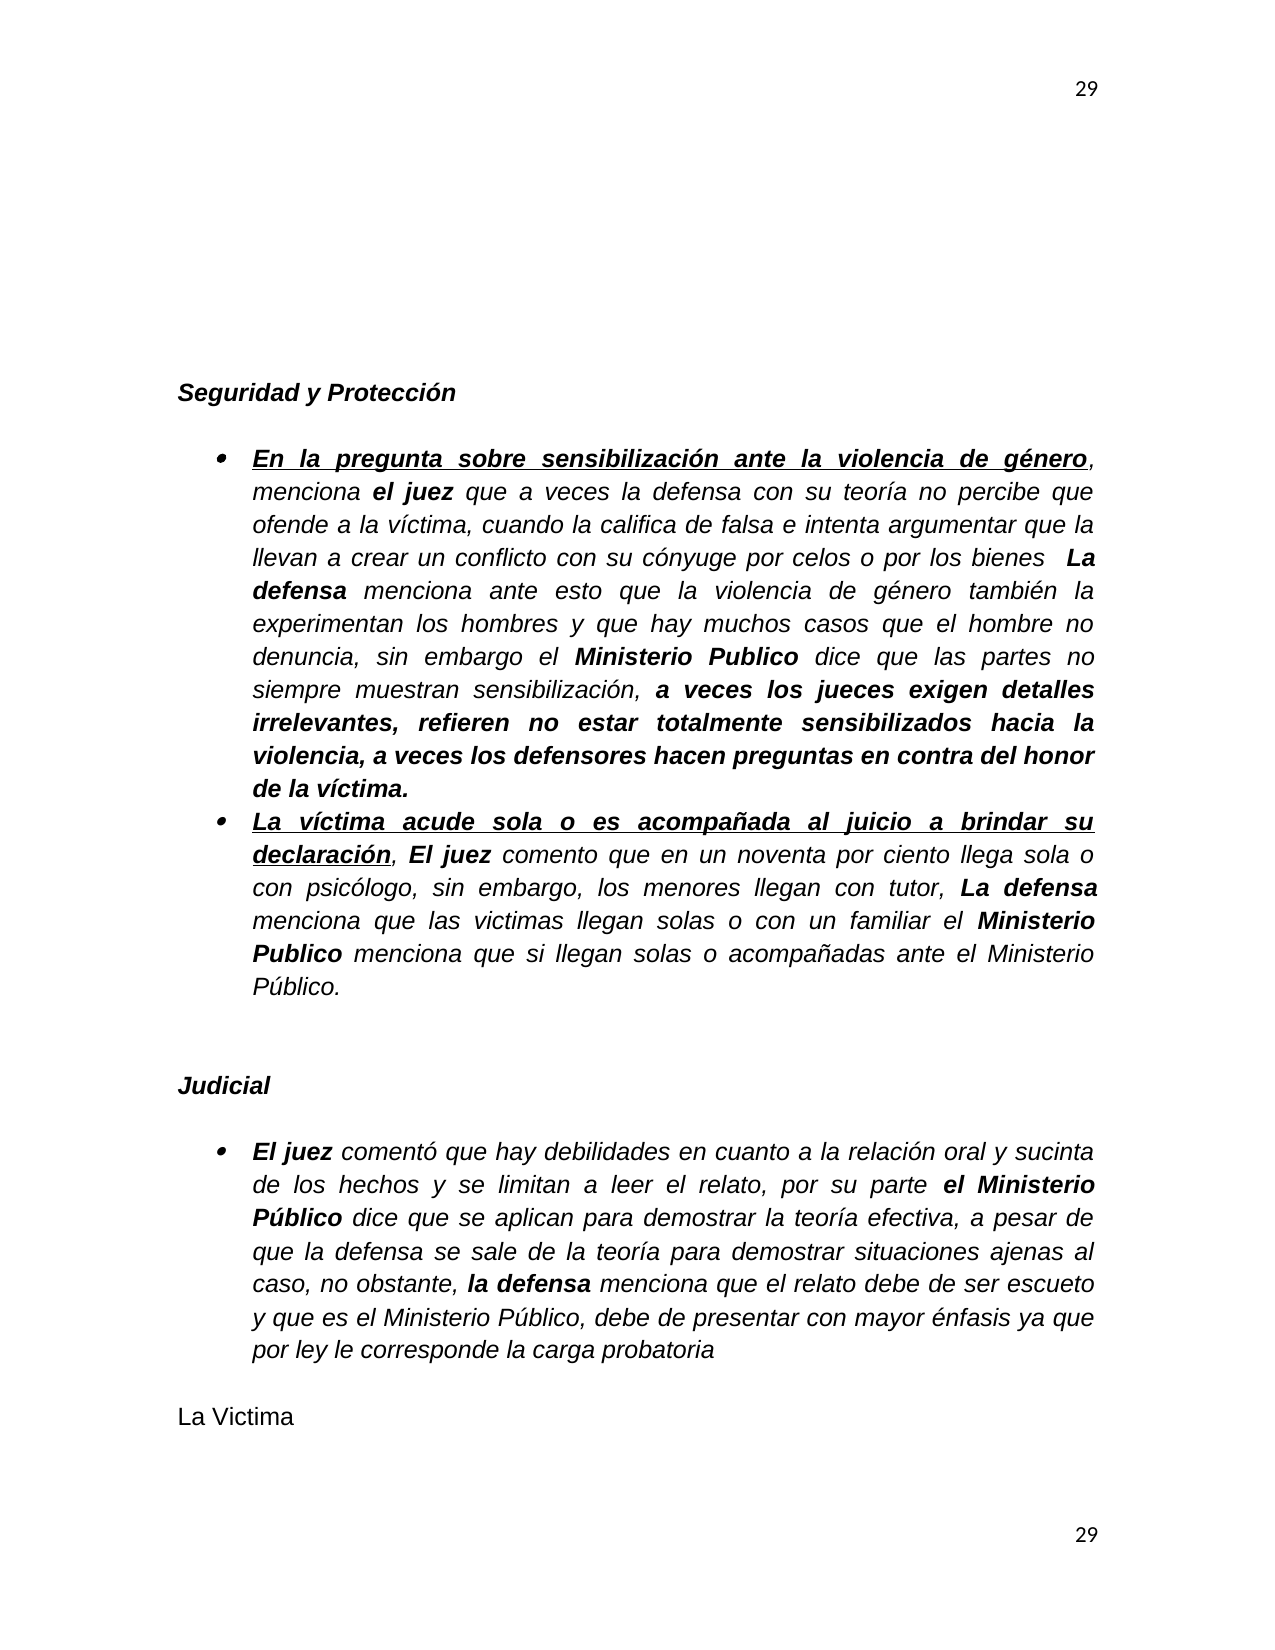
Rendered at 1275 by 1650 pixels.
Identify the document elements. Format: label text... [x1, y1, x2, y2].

text La Victima [177, 1402, 1098, 1430]
list En la pregunta sobre sensibilización ante la violencia de género, menciona el juez que a veces la defensa con su teoría no percibe que ofende a la víctima, cuando la califica de falsa e intenta argumentar que la llevan a crear un conflicto con su cónyuge por celos o por los bienes La defensa menciona ante esto que la violencia de género también la experimentan los hombres y que hay muchos casos que el hombre no denuncia, sin embargo el Ministerio Publico dice que las partes no siempre muestran sensibilización, a veces los jueces exigen detalles irrelevantes, refieren no estar totalmente sensibilizados hacia la violencia, a veces los defensores hacen preguntas en contra del honor de la víctima. [215, 444, 1098, 803]
text Seguridad y Protección [177, 378, 1098, 406]
list El juez comentó que hay debilidades en cuanto a la relación oral y sucinta de los hechos y se limitan a leer el relato, por su parte el Ministerio Público dice que se aplican para demostrar la teoría efectiva, a pesar de que la defensa se sale de la teoría para demostrar situaciones ajenas al caso, no obstante, la defensa menciona que el relato debe de ser escueto y que es el Ministerio Público, debe de presentar con mayor énfasis ya que por ley le corresponde la carga probatoria [215, 1137, 1098, 1364]
list La víctima acude sola o es acompañada al juicio a brindar su declaración, El juez comento que en un noventa por ciento llega sola o con psicólogo, sin embargo, los menores llegan con tutor, La defensa menciona que las victimas llegan solas o con un familiar el Ministerio Publico menciona que si llegan solas o acompañadas ante el Ministerio Público. [215, 807, 1098, 1001]
text Judicial [177, 1071, 1098, 1100]
